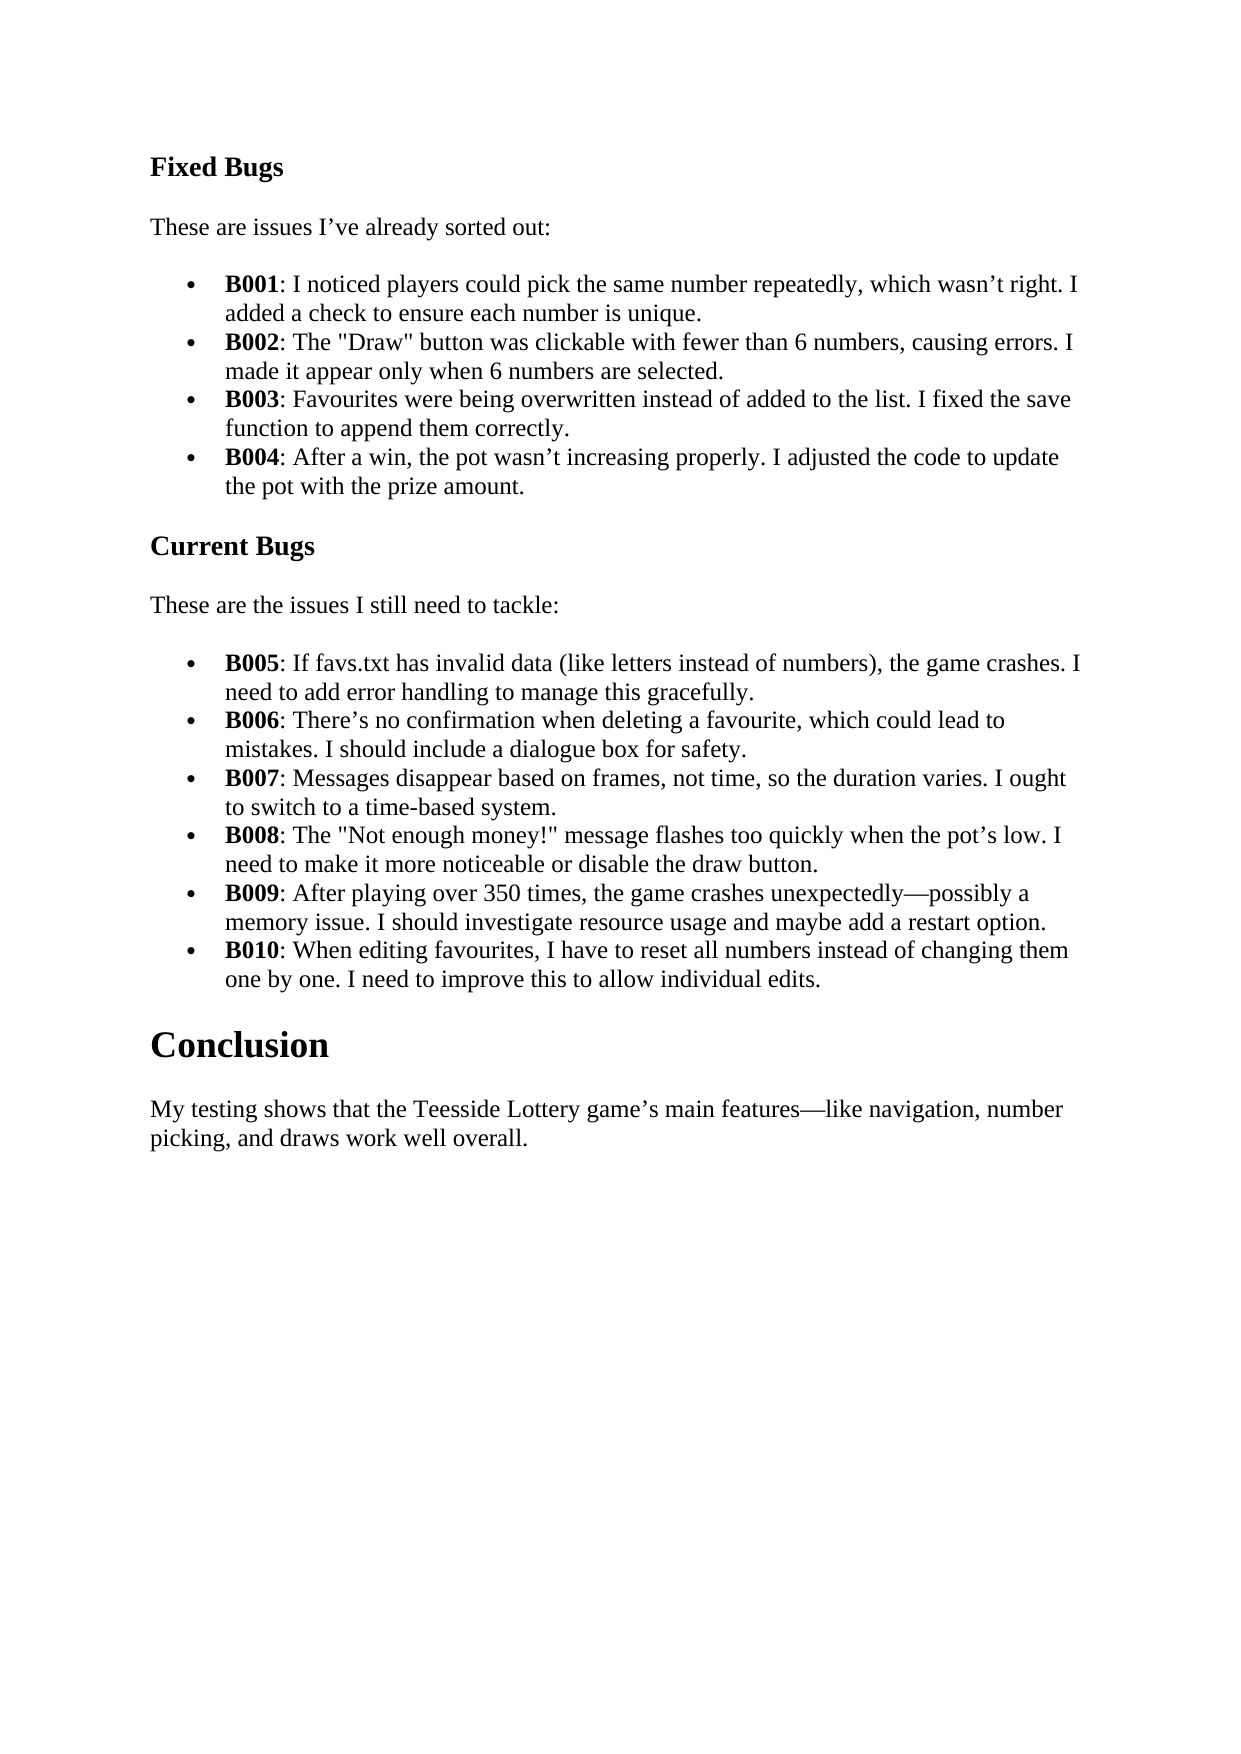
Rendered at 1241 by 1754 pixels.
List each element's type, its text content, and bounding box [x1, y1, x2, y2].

list B006: There’s no confirmation when deleting a favourite, which could lead to mistakes. I should include a dialogue box for safety. [187, 706, 1090, 763]
list B009: After playing over 350 times, the game crashes unexpectedly—possibly a memory issue. I should investigate resource usage and maybe add a restart option. [187, 878, 1090, 936]
list B010: When editing favourites, I have to reset all numbers instead of changing them one by one. I need to improve this to allow individual edits. [187, 936, 1090, 993]
text These are the issues I still need to tackle: [150, 590, 1090, 619]
list B005: If favs.txt has invalid data (like letters instead of numbers), the game crashes. I need to add error handling to manage this gracefully. [187, 648, 1090, 706]
list B002: The "Draw" button was clickable with fewer than 6 numbers, causing errors. I made it appear only when 6 numbers are selected. [187, 327, 1090, 384]
text My testing shows that the Teesside Lottery game’s main features—like navigation, number picking, and draws work well overall. [150, 1094, 1090, 1152]
text These are issues I’ve already sorted out: [150, 212, 1090, 240]
list Fixed Bugs [150, 150, 1090, 182]
list B004: After a win, the pot wasn’t increasing properly. I adjusted the code to update the pot with the prize amount. [187, 442, 1090, 499]
list B007: Messages disappear based on frames, not time, so the duration varies. I ought to switch to a time-based system. [187, 763, 1090, 821]
list Conclusion [150, 1022, 1090, 1065]
list B003: Favourites were being overwritten instead of added to the list. I fixed the save function to append them correctly. [187, 384, 1090, 442]
list B008: The "Not enough money!" message flashes too quickly when the pot’s low. I need to make it more noticeable or disable the draw button. [187, 821, 1090, 878]
list B001: I noticed players could pick the same number repeatedly, which wasn’t right. I added a check to ensure each number is unique. [187, 269, 1090, 327]
list Current Bugs [150, 529, 1090, 561]
